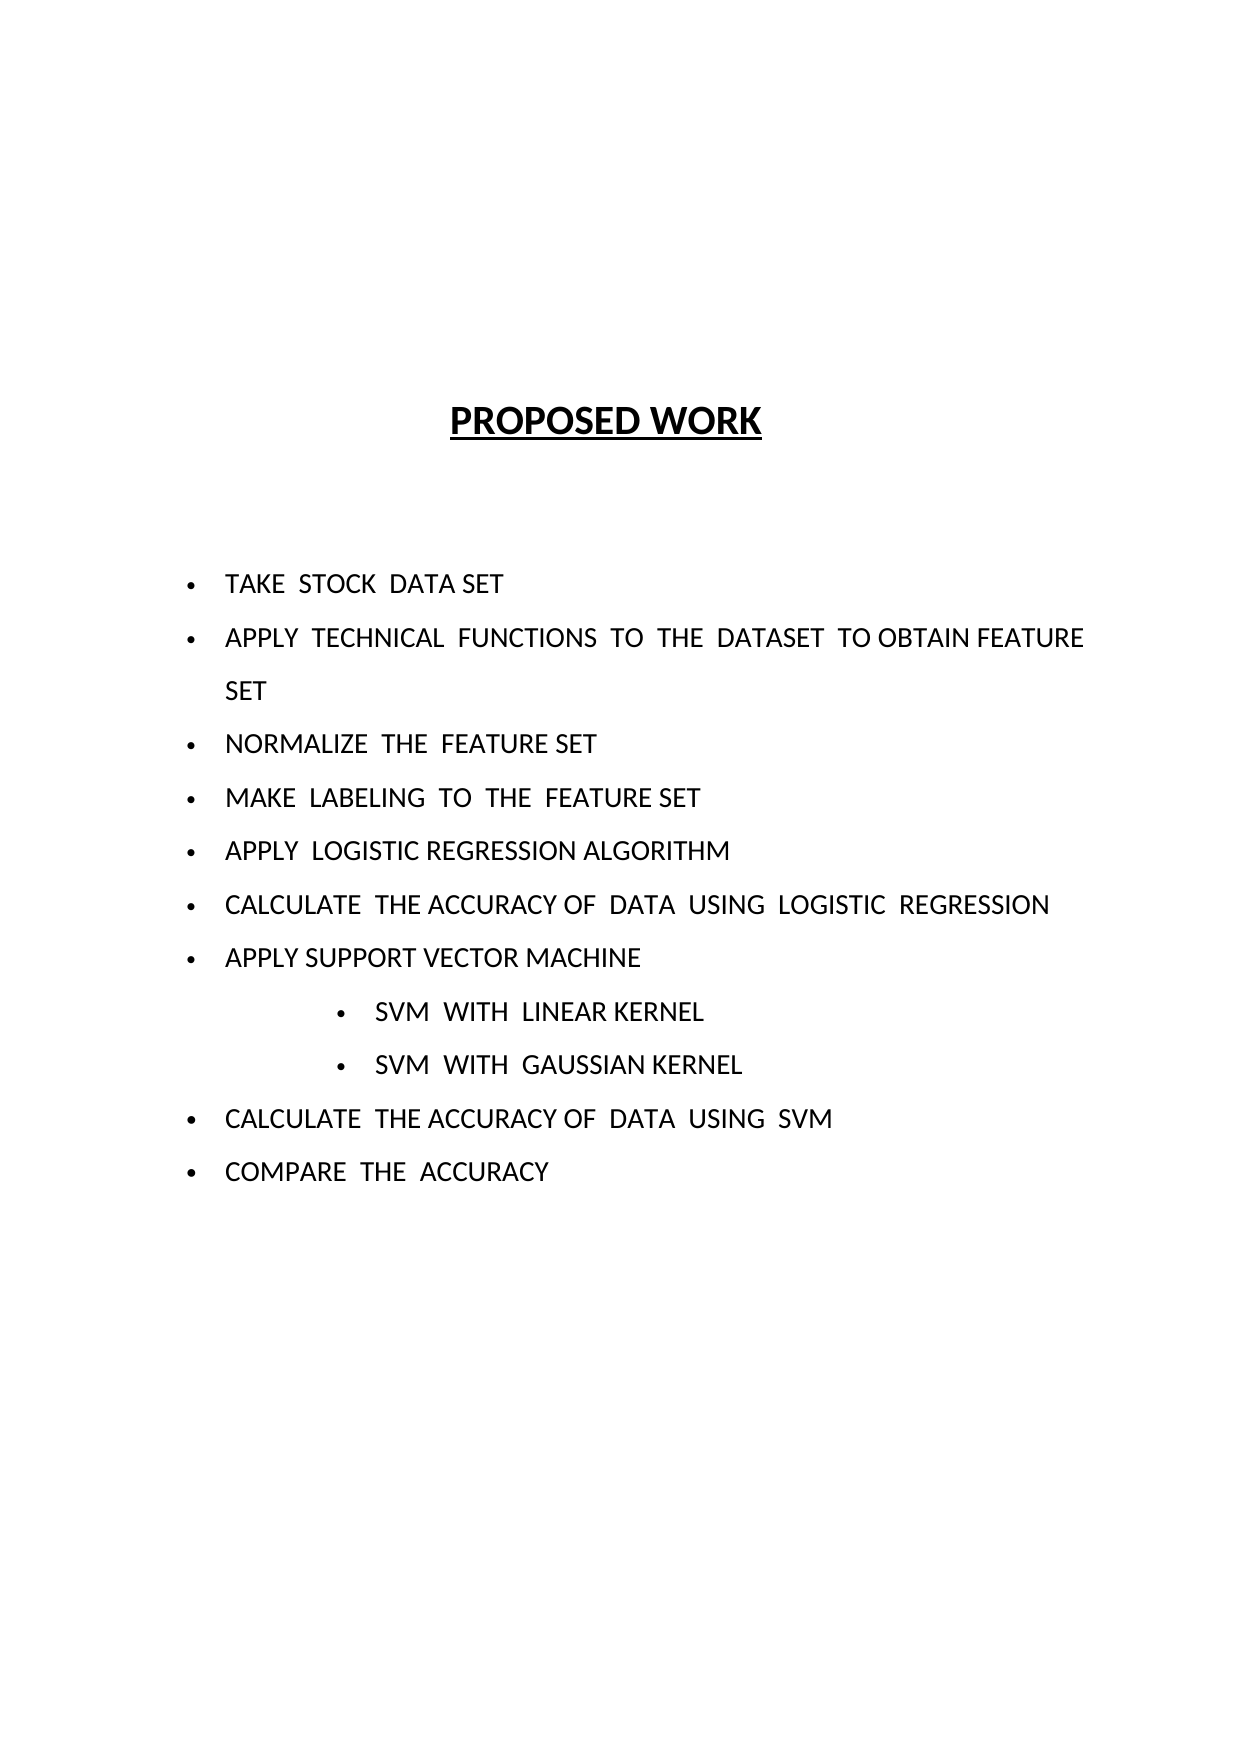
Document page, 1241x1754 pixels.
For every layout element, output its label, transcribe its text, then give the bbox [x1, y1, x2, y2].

list SVM WITH GAUSSIAN KERNEL [337, 1046, 1090, 1082]
list APPLY LOGISTIC REGRESSION ALGORITHM [187, 832, 1090, 868]
list TAKE STOCK DATA SET [187, 565, 1090, 601]
list CALCULATE THE ACCURACY OF DATA USING LOGISTIC REGRESSION [187, 886, 1090, 922]
text PROPOSED WORK [375, 394, 1090, 445]
list COMPARE THE ACCURACY [187, 1153, 1090, 1189]
list SVM WITH LINEAR KERNEL [337, 993, 1090, 1028]
list MAKE LABELING TO THE FEATURE SET [187, 779, 1090, 815]
list APPLY TECHNICAL FUNCTIONS TO THE DATASET TO OBTAIN FEATURE SET [187, 619, 1090, 708]
list CALCULATE THE ACCURACY OF DATA USING SVM [187, 1100, 1090, 1135]
list APPLY SUPPORT VECTOR MACHINE [187, 939, 1090, 975]
list NORMALIZE THE FEATURE SET [187, 726, 1090, 761]
